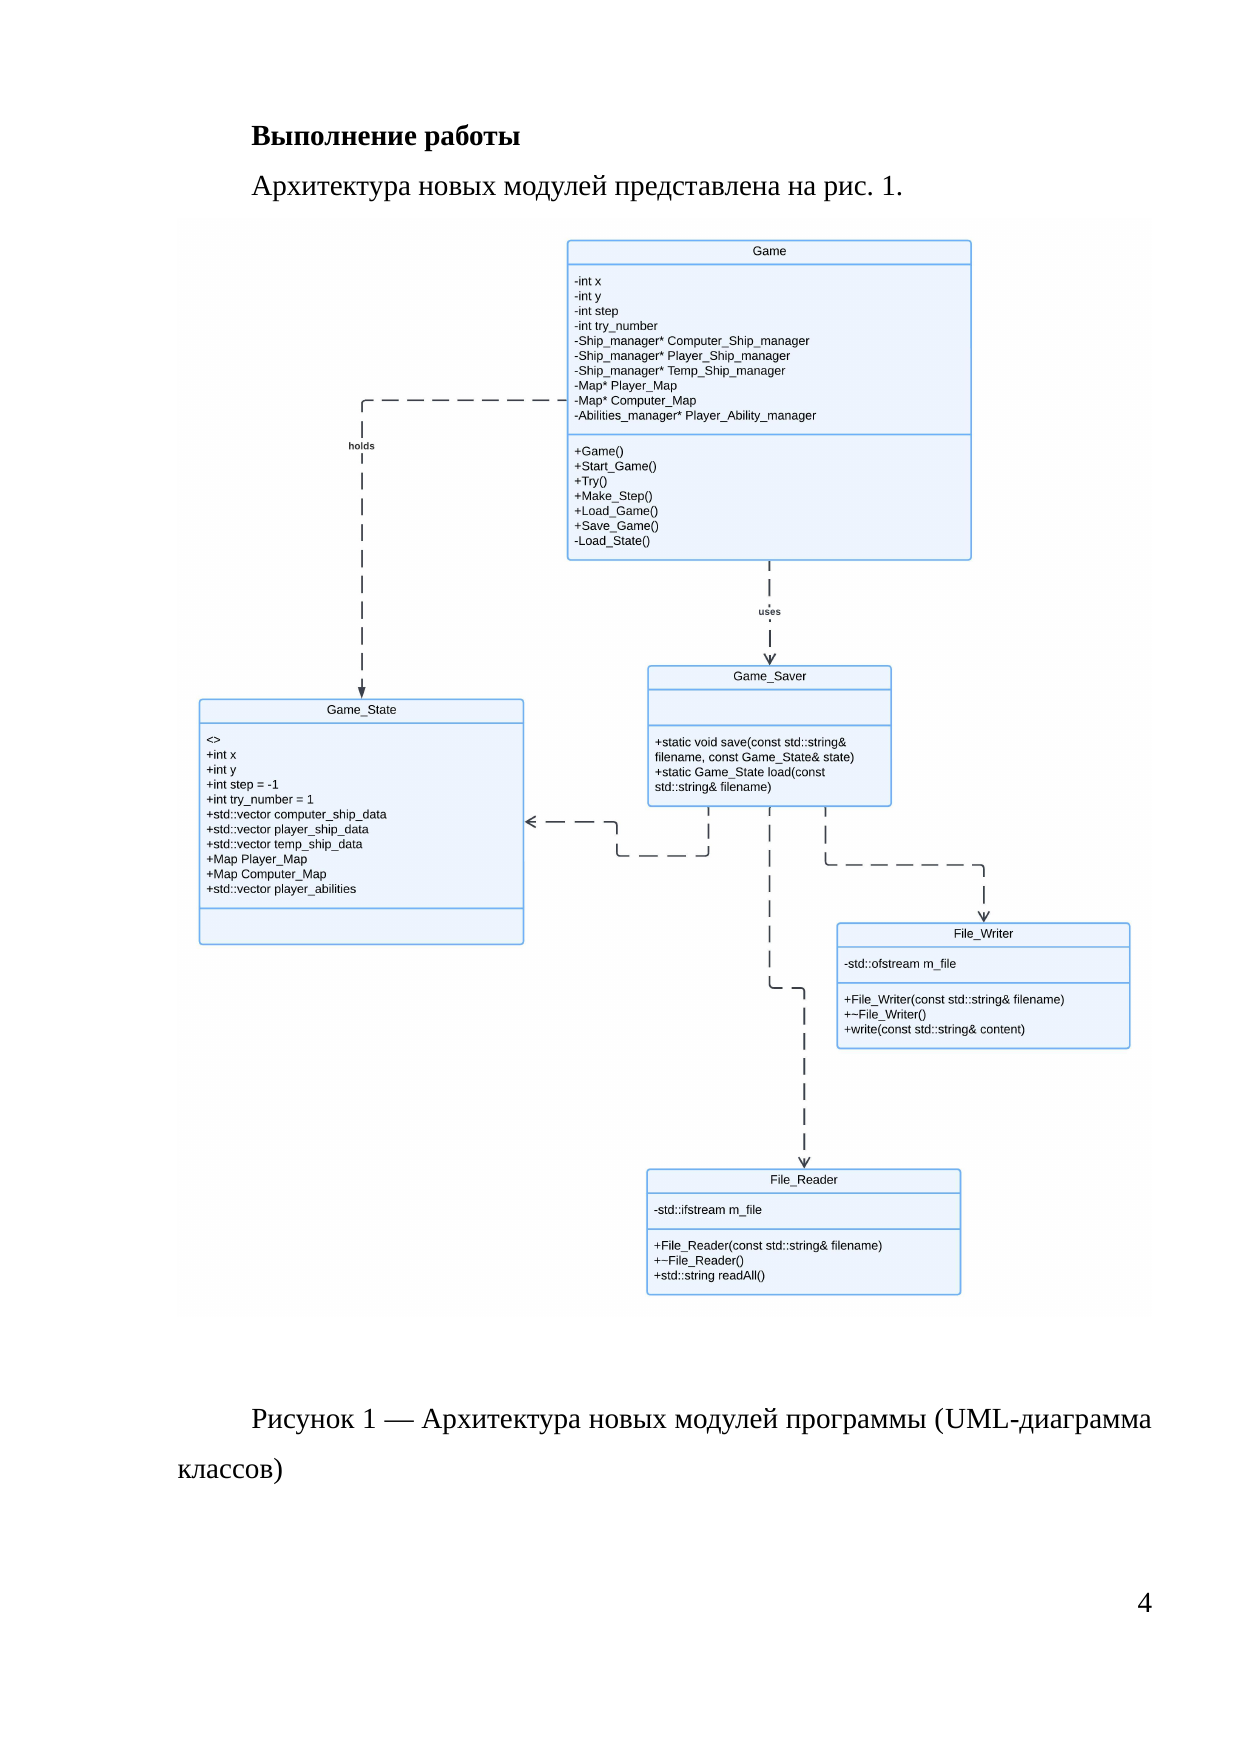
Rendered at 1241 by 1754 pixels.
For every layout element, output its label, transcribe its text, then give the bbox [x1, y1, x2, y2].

subtitle Выполнение работы [177, 118, 1152, 152]
picture [177, 218, 1152, 1317]
text Рисунок 1 — Архитектура новых модулей программы (UML-диаграмма классов) [177, 1401, 1152, 1485]
text Архитектура новых модулей представлена на рис. 1. [177, 168, 1152, 202]
